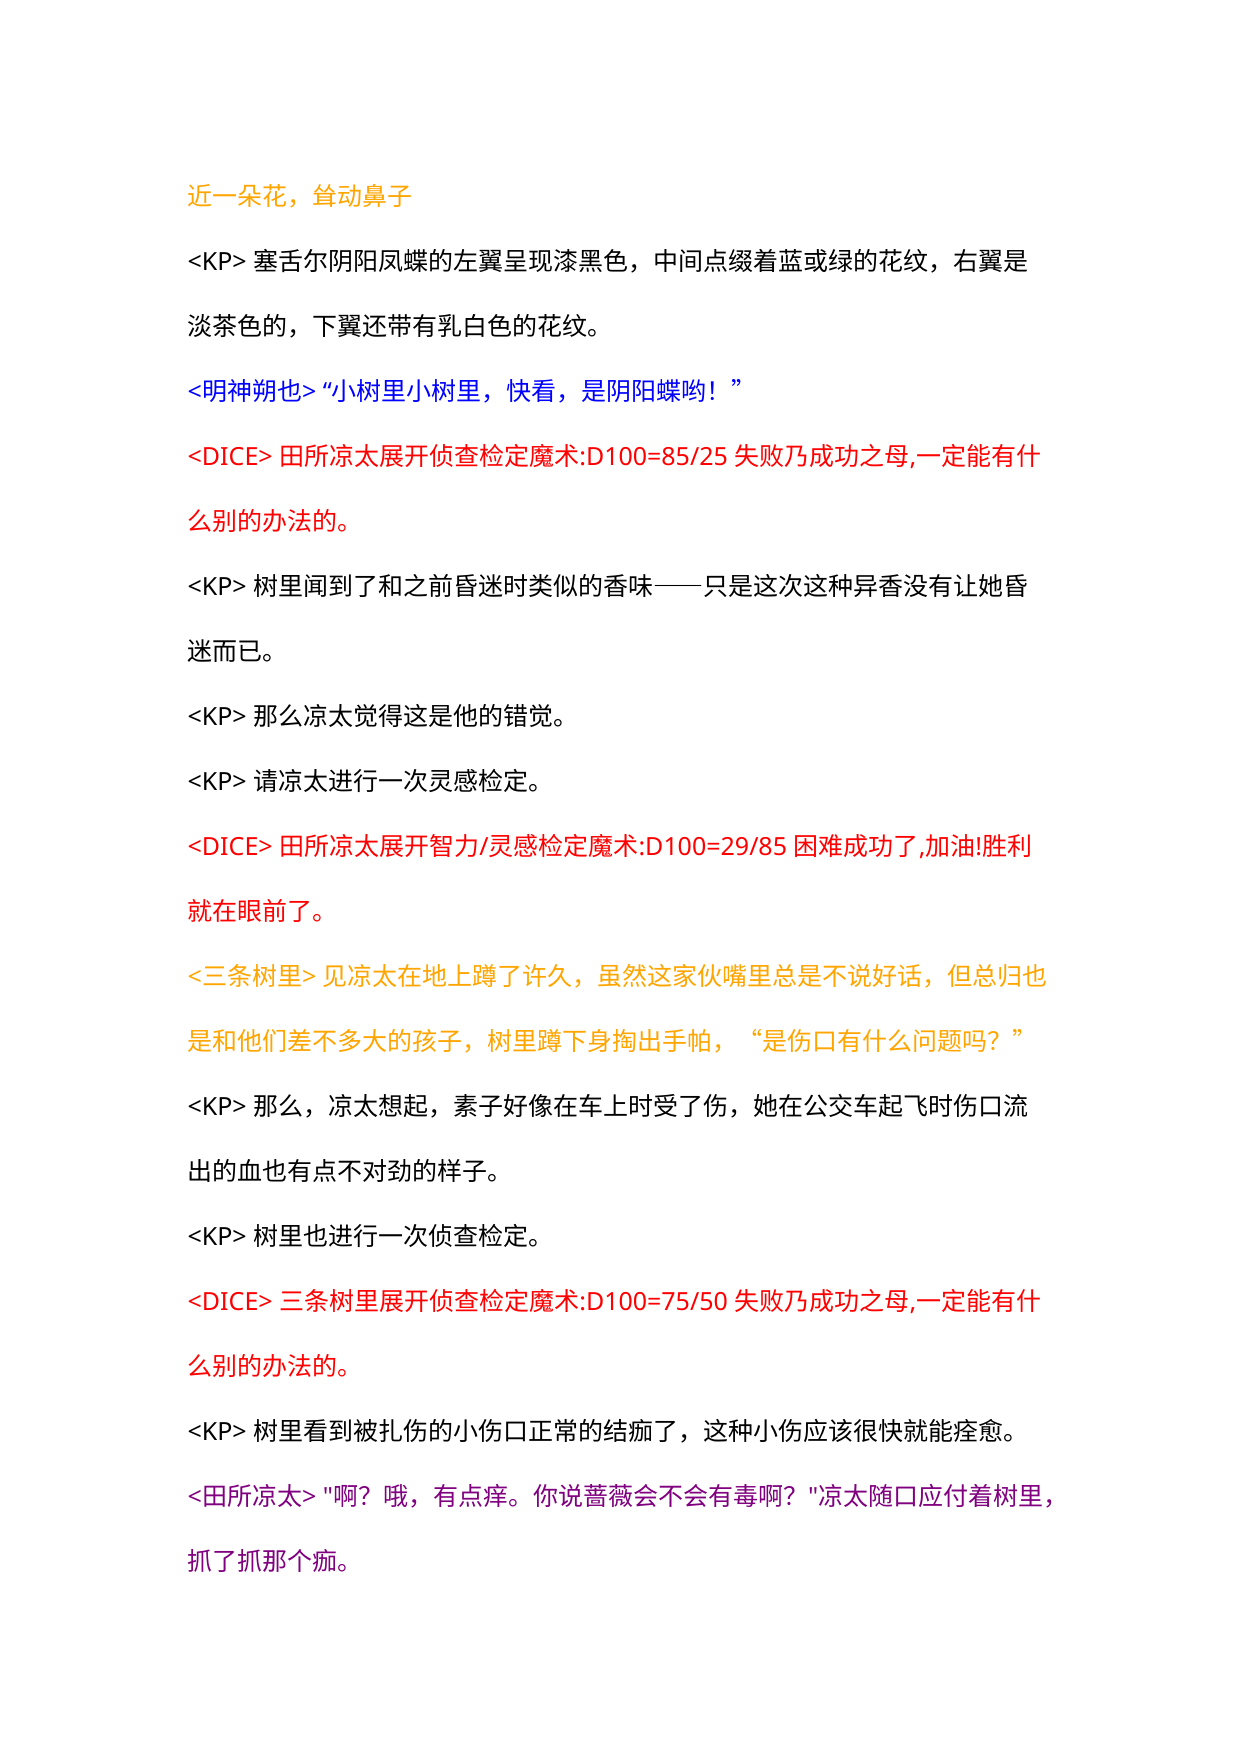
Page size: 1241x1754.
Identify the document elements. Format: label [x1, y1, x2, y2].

text [187, 162, 1053, 1592]
